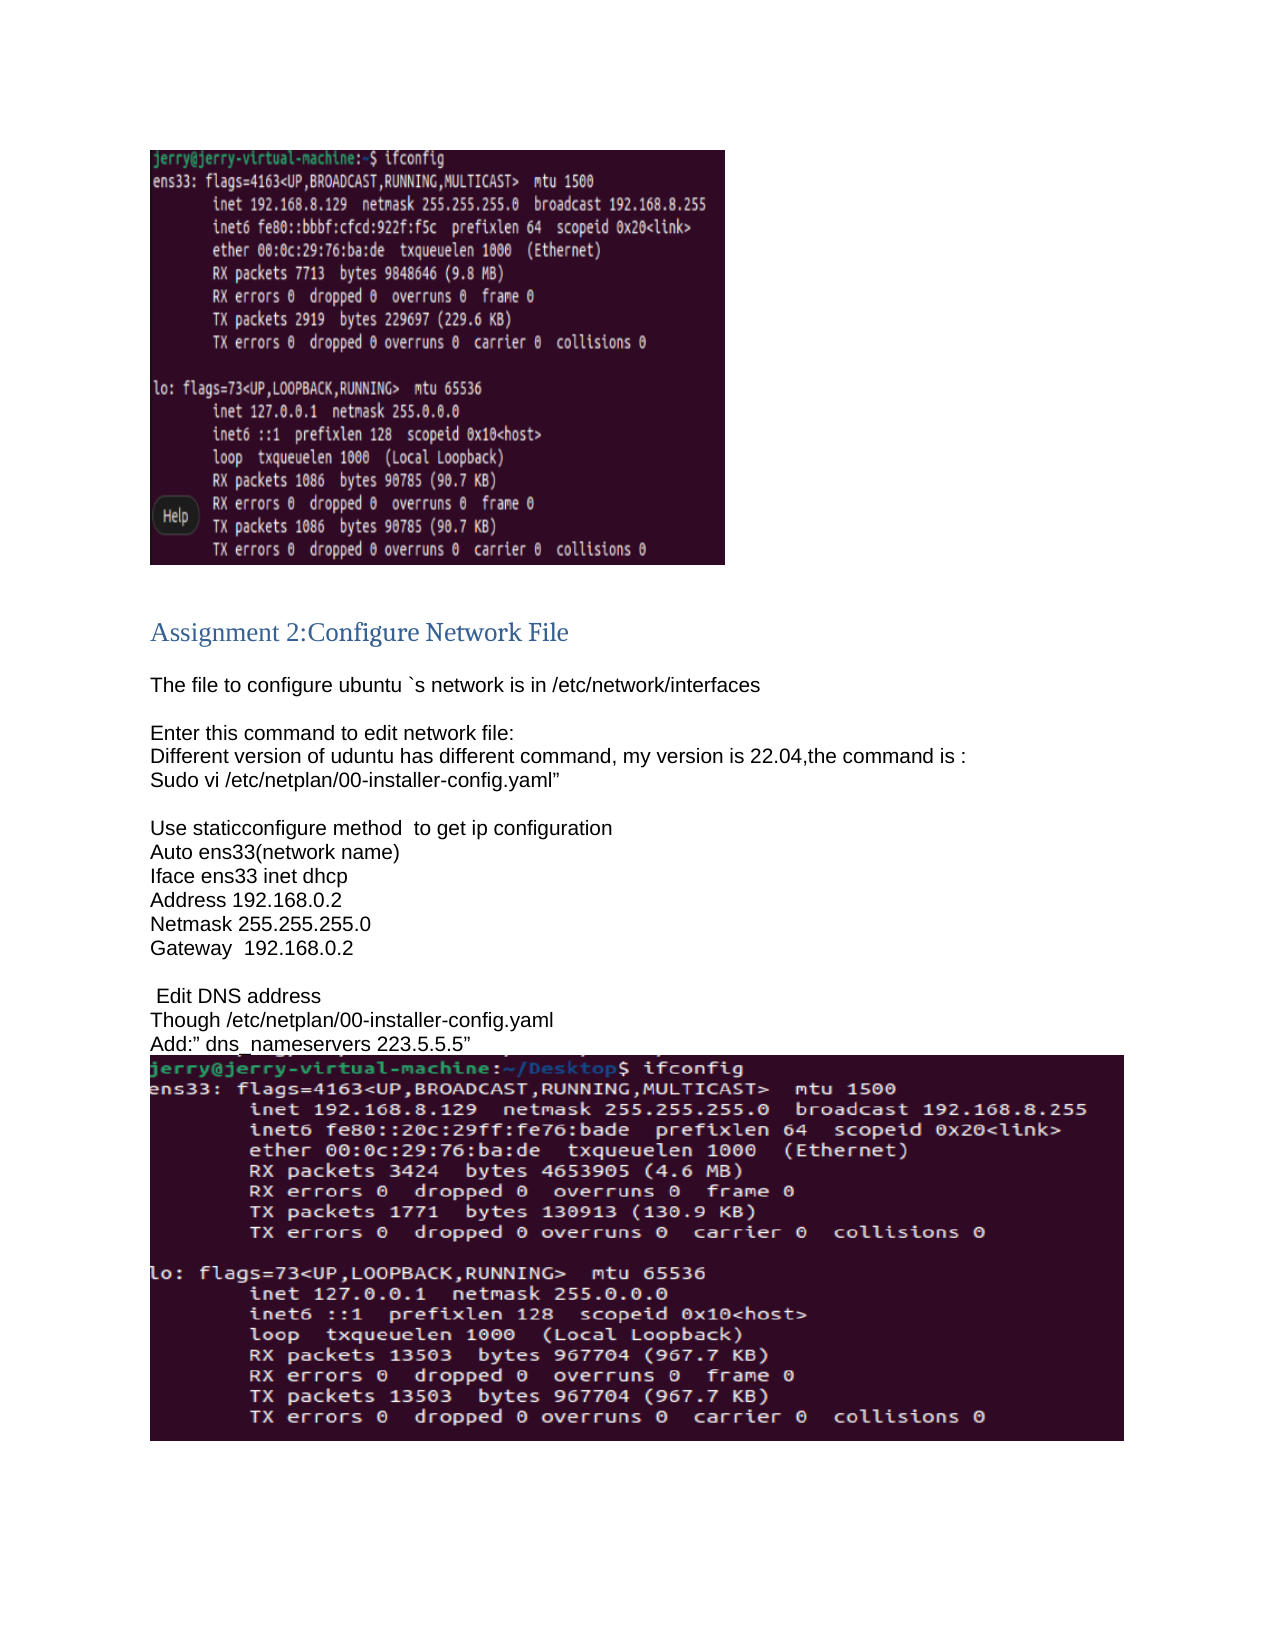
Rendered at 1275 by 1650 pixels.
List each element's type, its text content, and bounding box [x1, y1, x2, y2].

list Use staticconfigure method to get ip configuration [150, 816, 1125, 840]
list Enter this command to edit network file: [150, 720, 1125, 744]
list Edit DNS address [150, 984, 1125, 1008]
list The file to configure ubuntu `s network is in /etc/network/interfaces [150, 672, 1125, 696]
list Address 192.168.0.2 [150, 888, 1125, 912]
list Gateway 192.168.0.2 [150, 936, 1125, 960]
list Sudo vi /etc/netplan/00-installer-config.yaml” [150, 768, 1125, 792]
list Different version of uduntu has different command, my version is 22.04,the command is : [150, 744, 1125, 768]
list Auto ens33(network name) [150, 840, 1125, 864]
picture [150, 150, 725, 565]
list Netmask 255.255.255.0 [150, 912, 1125, 936]
list Iface ens33 inet dhcp [150, 864, 1125, 888]
list Add:” dns_nameservers 223.5.5.5” [150, 1032, 1125, 1056]
picture [150, 1055, 1124, 1441]
list Though /etc/netplan/00-installer-config.yaml [150, 1008, 1125, 1032]
subtitle Assignment 2:Configure Network File [150, 616, 1125, 648]
